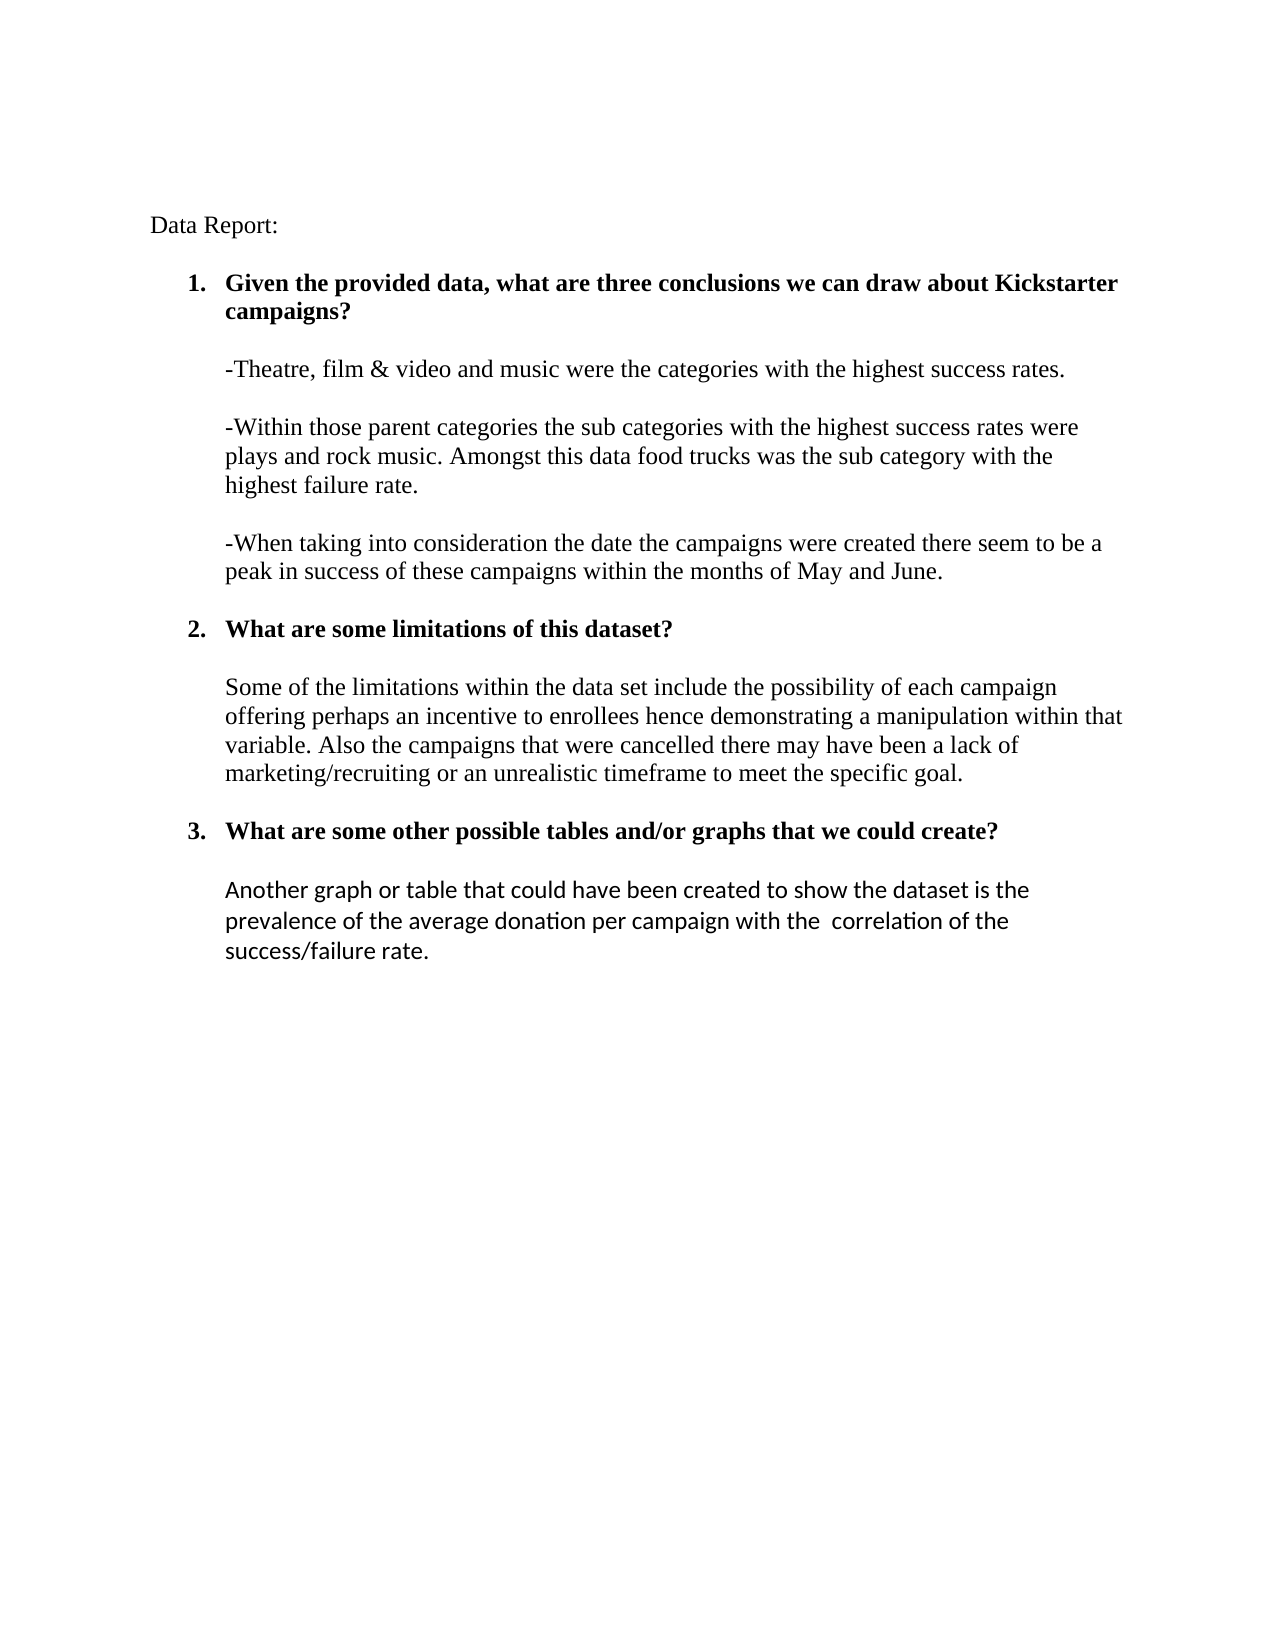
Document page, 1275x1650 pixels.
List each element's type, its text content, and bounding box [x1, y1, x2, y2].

text Another graph or table that could have been created to show the dataset is the prevalence of the average donation per campaign with the correlation of the success/failure rate. [225, 874, 1125, 966]
text -Within those parent categories the sub categories with the highest success rates were plays and rock music. Amongst this data food trucks was the sub category with the highest failure rate. [225, 412, 1125, 498]
text -Theatre, film & video and music were the categories with the highest success rates. [225, 354, 1125, 383]
text Data Report: [150, 210, 1125, 238]
list Given the provided data, what are three conclusions we can draw about Kickstarter campaigns? [187, 268, 1125, 325]
text Some of the limitations within the data set include the possibility of each campaign offering perhaps an incentive to enrollees hence demonstrating a manipulation within that variable. Also the campaigns that were cancelled there may have been a lack of marketing/recruiting or an unrealistic timeframe to meet the specific goal. [225, 672, 1125, 787]
list What are some limitations of this dataset? [187, 614, 1125, 643]
list What are some other possible tables and/or graphs that we could create? [187, 816, 1125, 845]
text -When taking into consideration the date the campaigns were created there seem to be a peak in success of these campaigns within the months of May and June. [225, 528, 1125, 585]
